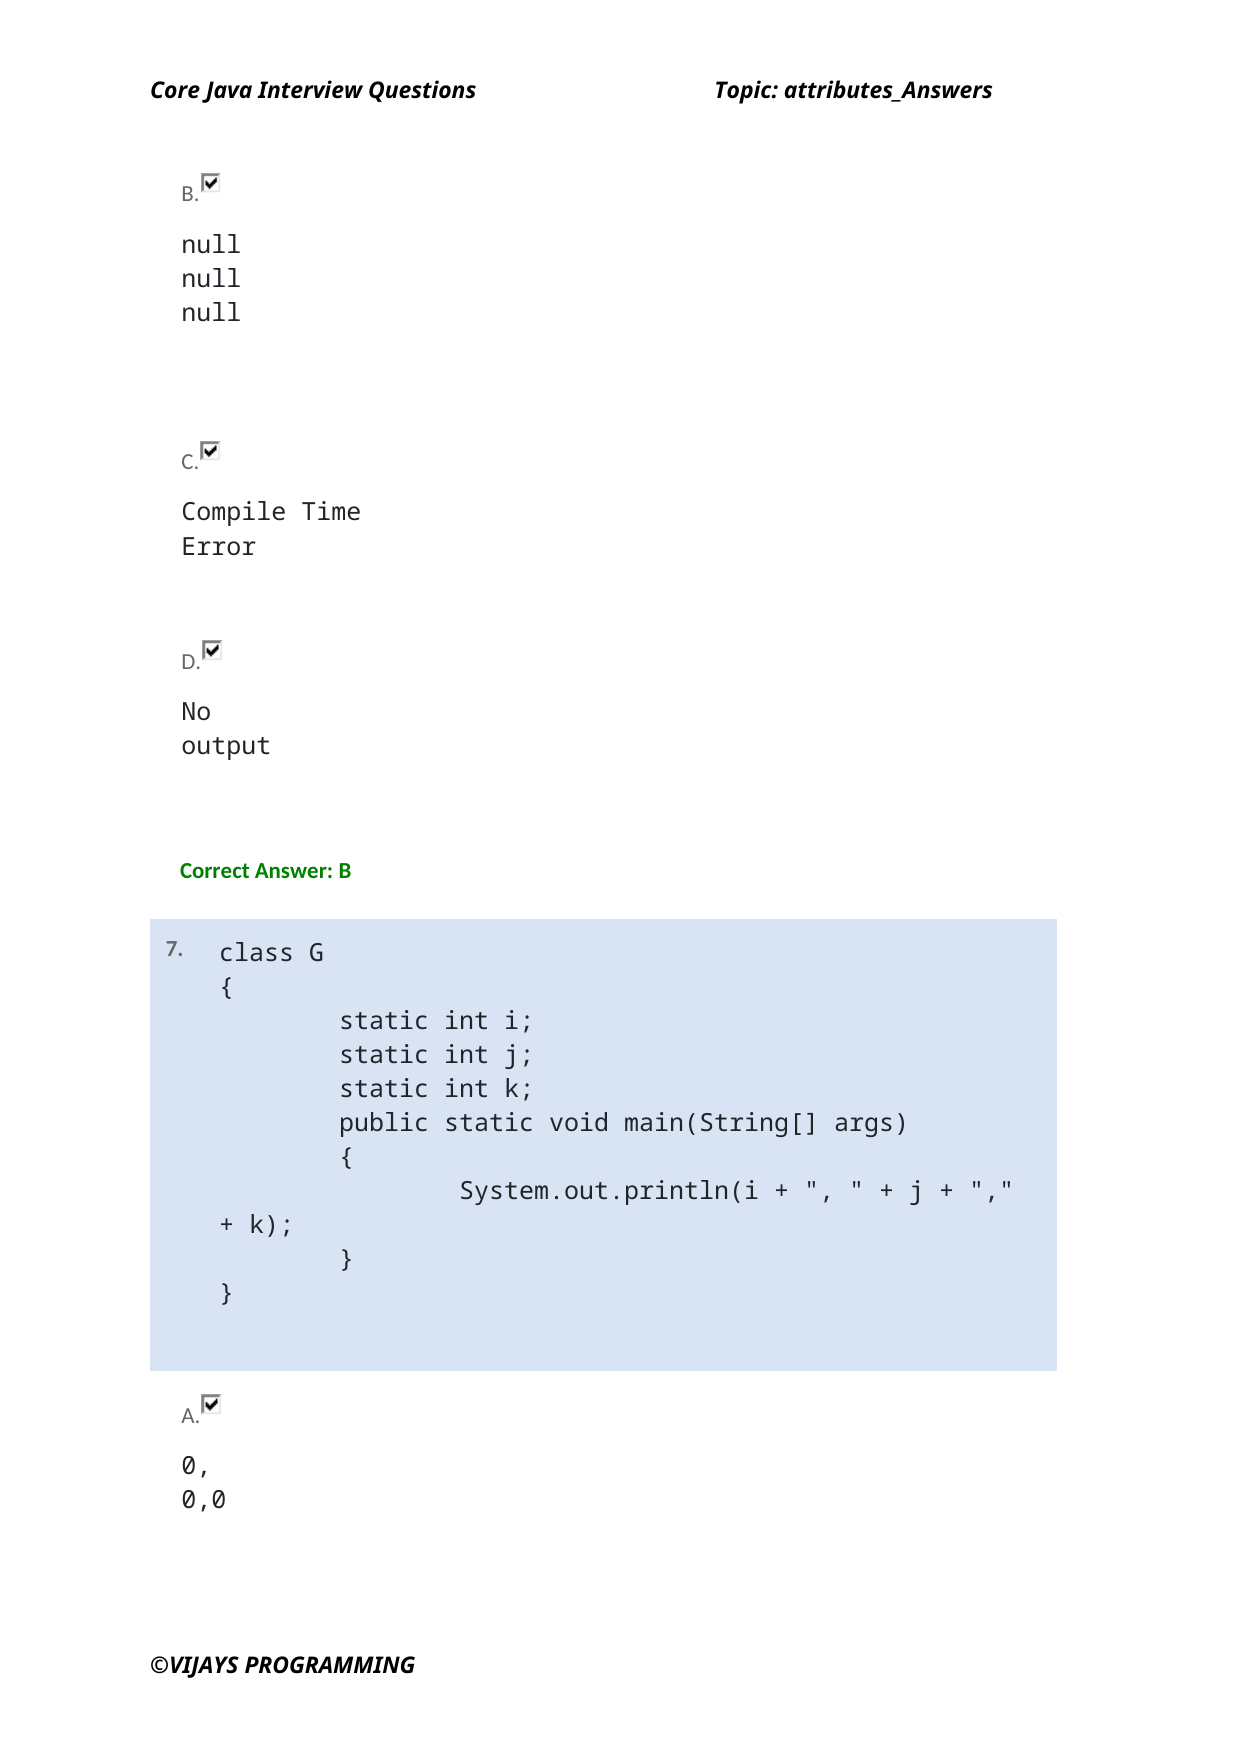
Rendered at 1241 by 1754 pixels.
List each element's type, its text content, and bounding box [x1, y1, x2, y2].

table_cell Correct Answer: B [150, 849, 1090, 919]
table_cell [150, 150, 1090, 848]
table_header 7. [150, 919, 203, 1371]
table_cell [150, 1371, 1090, 1602]
table_header class G { static int i; static int j; static int k; public static void main(String[] args) { System.out.println(i + ", " + j + "," + k); } } [203, 919, 1057, 1371]
